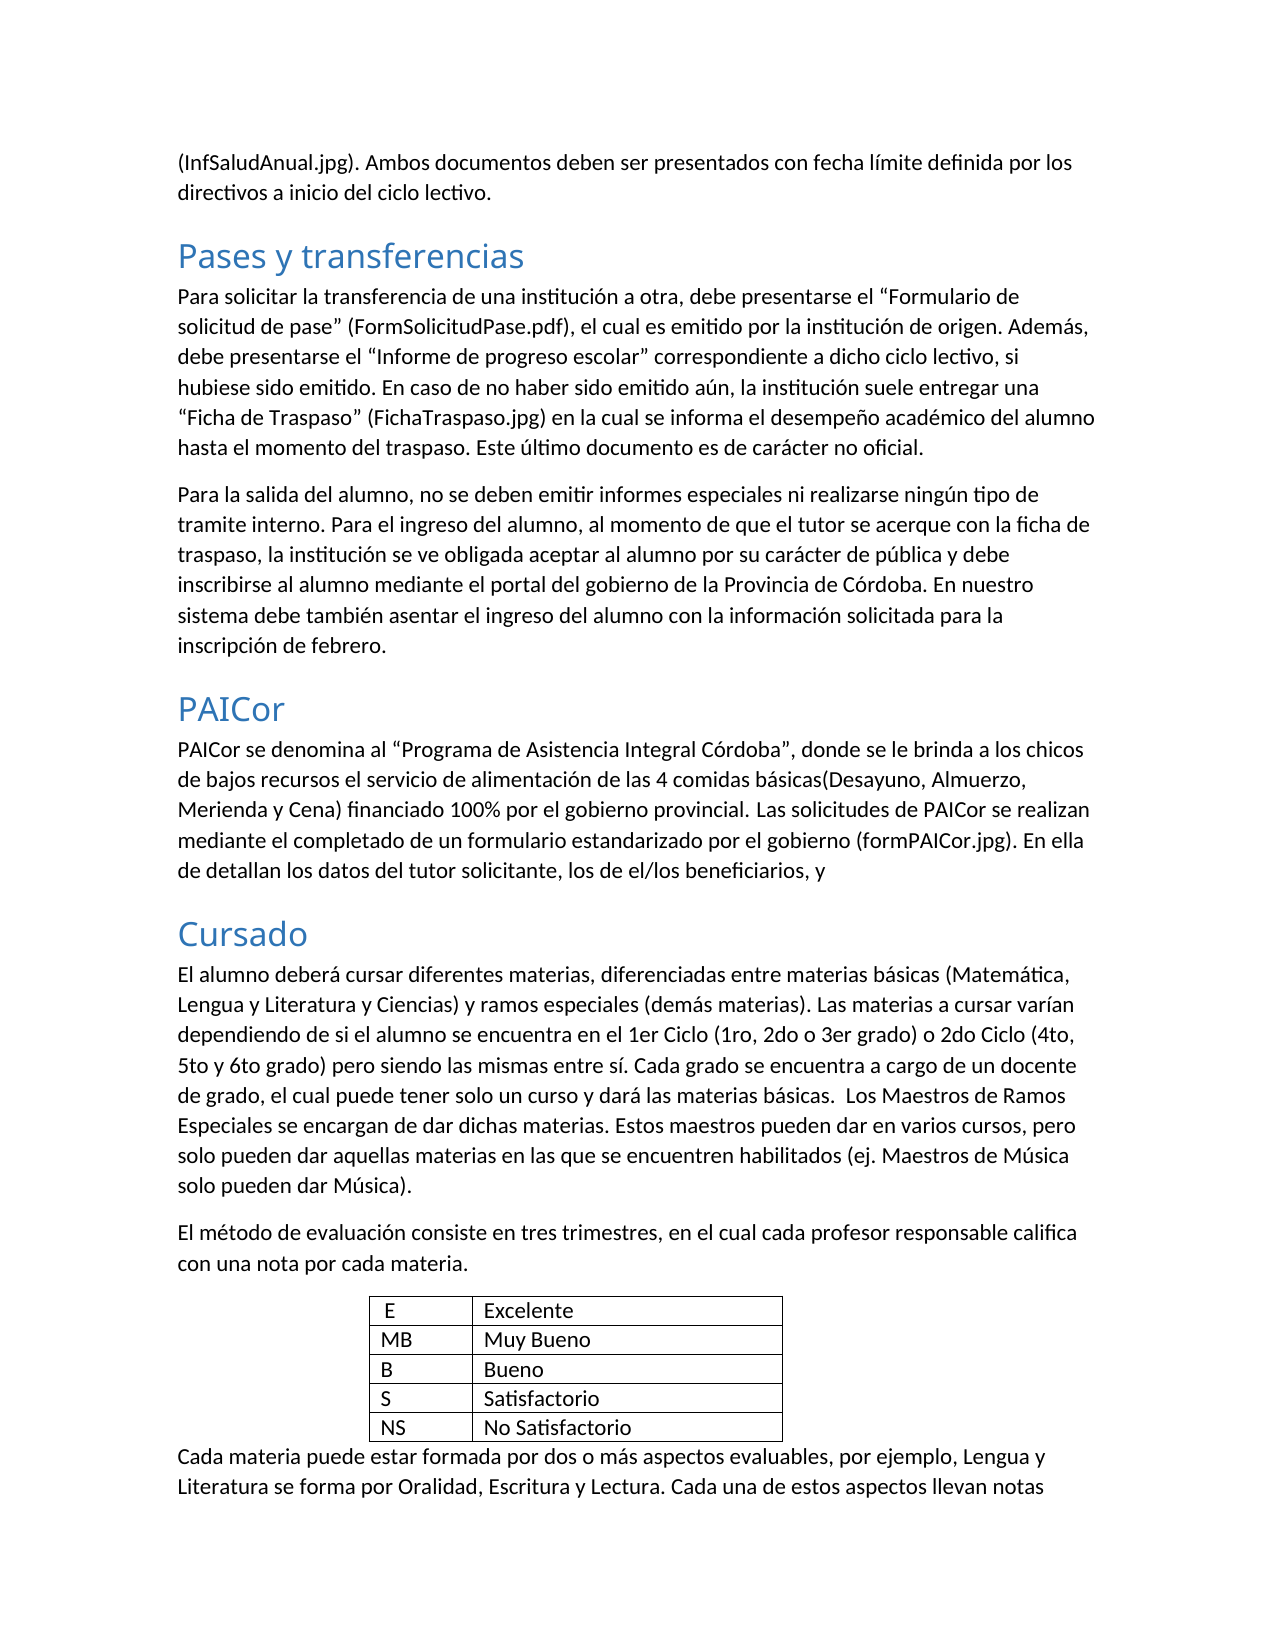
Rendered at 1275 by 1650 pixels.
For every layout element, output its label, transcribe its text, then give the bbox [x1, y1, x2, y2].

text El método de evaluación consiste en tres trimestres, en el cual cada profesor responsable califica con una nota por cada materia. [177, 1218, 1098, 1277]
table_header Excelente [473, 1297, 782, 1324]
table_cell No Satisfactorio [473, 1413, 782, 1441]
table_cell S [370, 1384, 472, 1412]
table_cell B [370, 1355, 472, 1383]
subtitle Cursado [177, 911, 1098, 957]
table_cell Bueno [473, 1355, 782, 1383]
table_cell NS [370, 1413, 472, 1441]
text Para la salida del alumno, no se deben emitir informes especiales ni realizarse ningún tipo de tramite interno. Para el ingreso del alumno, al momento de que el tutor se acerque con la ficha de traspaso, la institución se ve obligada aceptar al alumno por su carácter de pública y debe inscribirse al alumno mediante el portal del gobierno de la Provincia de Córdoba. En nuestro sistema debe también asentar el ingreso del alumno con la información solicitada para la inscripción de febrero. [177, 480, 1098, 659]
text PAICor se denomina al “Programa de Asistencia Integral Córdoba”, donde se le brinda a los chicos de bajos recursos el servicio de alimentación de las 4 comidas básicas(Desayuno, Almuerzo, Merienda y Cena) financiado 100% por el gobierno provincial. Las solicitudes de PAICor se realizan mediante el completado de un formulario estandarizado por el gobierno (formPAICor.jpg). En ella de detallan los datos del tutor solicitante, los de el/los beneficiarios, y [177, 735, 1098, 884]
subtitle PAICor [177, 686, 1098, 732]
table_cell Satisfactorio [473, 1384, 782, 1412]
subtitle Pases y transferencias [177, 233, 1098, 278]
table_cell Muy Bueno [473, 1326, 782, 1354]
text Para solicitar la transferencia de una institución a otra, debe presentarse el “Formulario de solicitud de pase” (FormSolicitudPase.pdf), el cual es emitido por la institución de origen. Además, debe presentarse el “Informe de progreso escolar” correspondiente a dicho ciclo lectivo, si hubiese sido emitido. En caso de no haber sido emitido aún, la institución suele entregar una “Ficha de Traspaso” (FichaTraspaso.jpg) en la cual se informa el desempeño académico del alumno hasta el momento del traspaso. Este último documento es de carácter no oficial. [177, 282, 1098, 461]
text El alumno deberá cursar diferentes materias, diferenciadas entre materias básicas (Matemática, Lengua y Literatura y Ciencias) y ramos especiales (demás materias). Las materias a cursar varían dependiendo de si el alumno se encuentra en el 1er Ciclo (1ro, 2do o 3er grado) o 2do Ciclo (4to, 5to y 6to grado) pero siendo las mismas entre sí. Cada grado se encuentra a cargo de un docente de grado, el cual puede tener solo un curso y dará las materias básicas. Los Maestros de Ramos Especiales se encargan de dar dichas materias. Estos maestros pueden dar en varios cursos, pero solo pueden dar aquellas materias en las que se encuentren habilitados (ej. Maestros de Música solo pueden dar Música). [177, 960, 1098, 1199]
table_cell MB [370, 1326, 472, 1354]
table_header E [370, 1297, 472, 1324]
